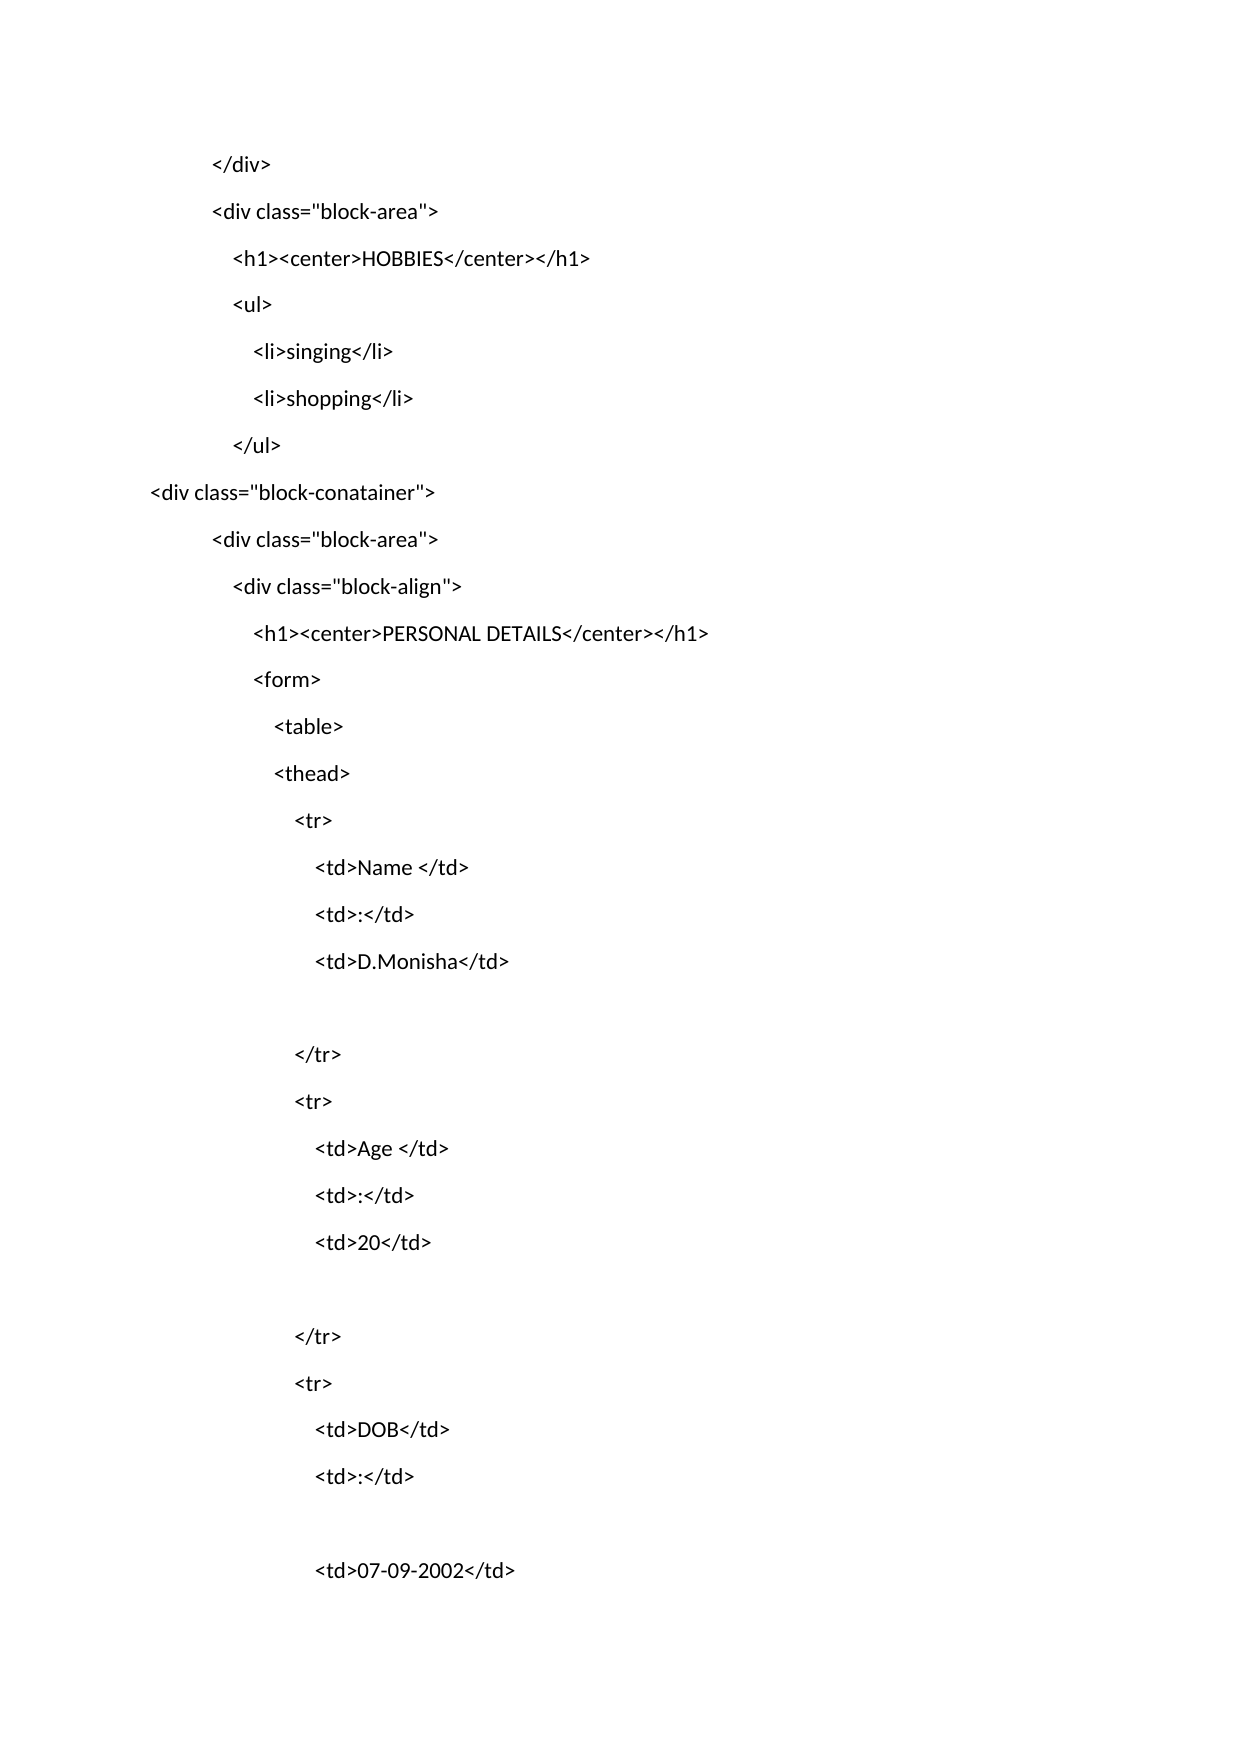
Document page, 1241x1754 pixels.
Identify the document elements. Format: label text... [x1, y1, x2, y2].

text <div class="block-area"> [150, 197, 1090, 225]
text <tr> [150, 1087, 1090, 1116]
text </tr> [150, 1041, 1090, 1069]
text <tr> [150, 1369, 1090, 1397]
text <div class="block-align"> [150, 572, 1090, 600]
text <td>:</td> [150, 1462, 1090, 1491]
text </ul> [150, 431, 1090, 459]
text <tr> [150, 806, 1090, 834]
text </div> [150, 150, 1090, 178]
text <div class="block-conatainer"> [150, 478, 1090, 506]
text <td>:</td> [150, 900, 1090, 928]
text <td>Name </td> [150, 853, 1090, 881]
text <thead> [150, 759, 1090, 787]
text <form> [150, 666, 1090, 694]
text <li>singing</li> [150, 337, 1090, 366]
text <h1><center>PERSONAL DETAILS</center></h1> [150, 619, 1090, 647]
text <td>07-09-2002</td> [150, 1556, 1090, 1584]
text <div class="block-area"> [150, 525, 1090, 553]
text <table> [150, 712, 1090, 741]
text <h1><center>HOBBIES</center></h1> [150, 244, 1090, 272]
text <td>:</td> [150, 1181, 1090, 1209]
text <li>shopping</li> [150, 384, 1090, 412]
text </tr> [150, 1322, 1090, 1350]
text <td>DOB</td> [150, 1416, 1090, 1444]
text <td>D.Monisha</td> [150, 947, 1090, 975]
text <ul> [150, 291, 1090, 319]
text <td>20</td> [150, 1228, 1090, 1256]
text <td>Age </td> [150, 1134, 1090, 1162]
